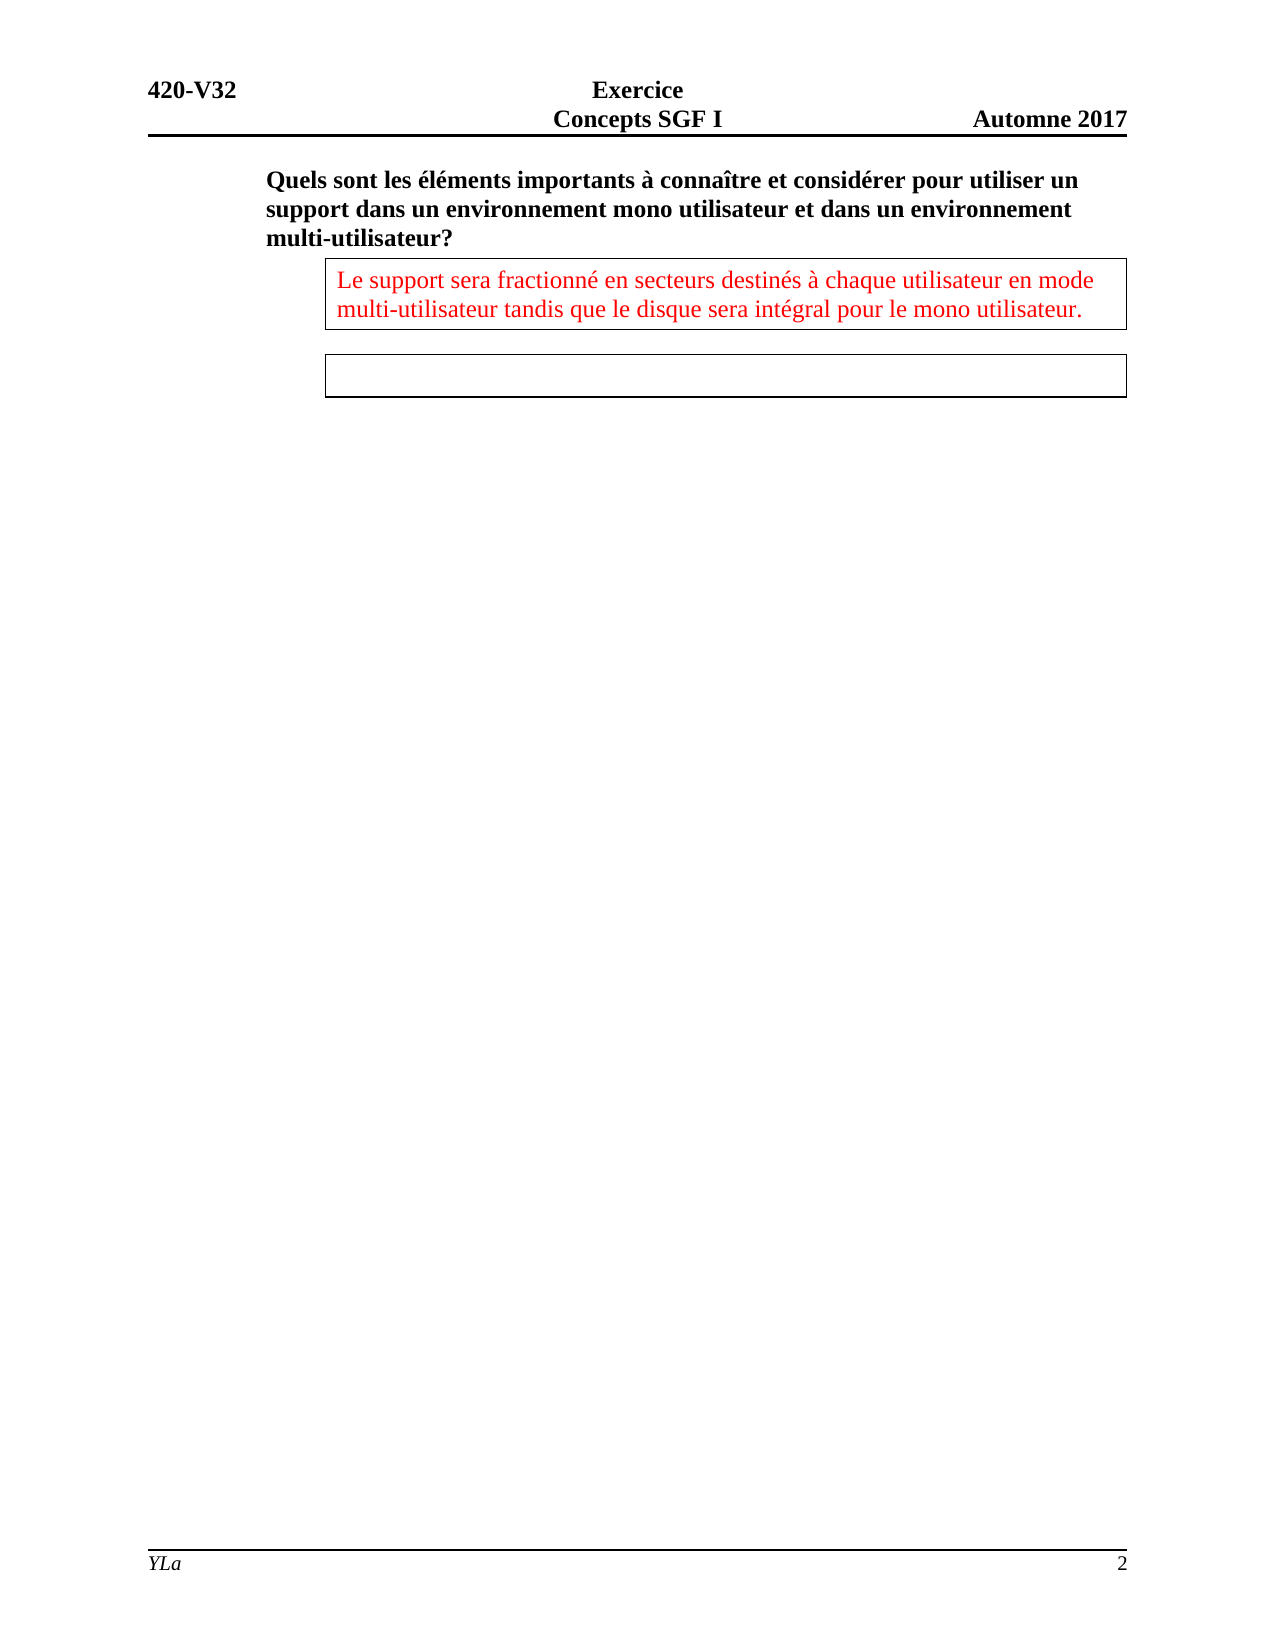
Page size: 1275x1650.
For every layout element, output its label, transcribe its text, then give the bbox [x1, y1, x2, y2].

subtitle Quels sont les éléments importants à connaître et considérer pour utiliser un support dans un environnement mono utilisateur et dans un environnement multi-utilisateur? [266, 165, 1127, 252]
table_header Le support sera fractionné en secteurs destinés à chaque utilisateur en mode multi-utilisateur tandis que le disque sera intégral pour le mono utilisateur. [326, 259, 1126, 329]
table_header [326, 355, 1126, 396]
